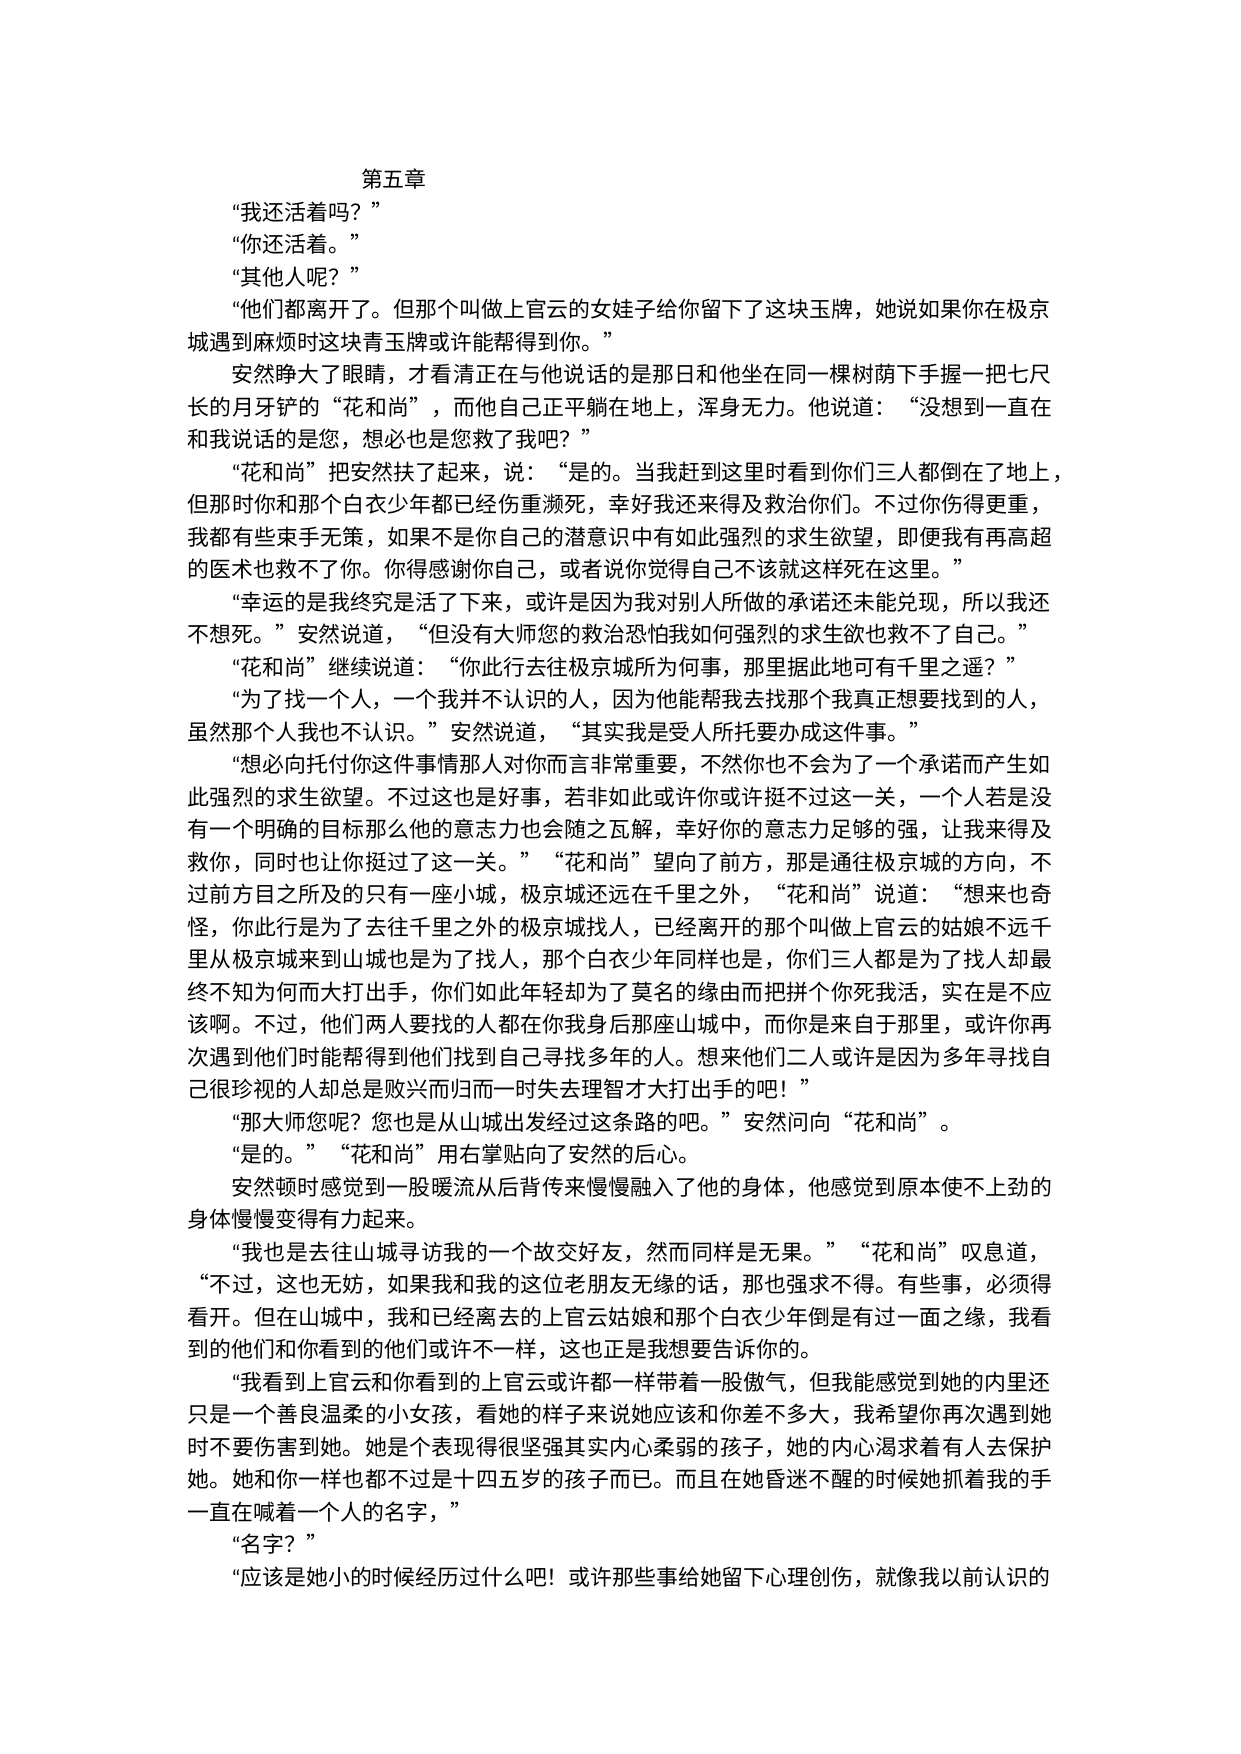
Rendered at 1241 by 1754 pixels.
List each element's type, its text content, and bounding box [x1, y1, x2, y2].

text “是的。”“花和尚”用右掌贴向了安然的后心。 [187, 1137, 1053, 1169]
text 安然顿时感觉到一股暖流从后背传来慢慢融入了他的身体，他感觉到原本使不上劲的身体慢慢变得有力起来。 [187, 1169, 1053, 1234]
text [187, 1559, 1053, 1592]
text “那大师您呢？您也是从山城出发经过这条路的吧。”安然问向“花和尚”。 [187, 1104, 1053, 1137]
text “幸运的是我终究是活了下来，或许是因为我对别人所做的承诺还未能兑现，所以我还不想死。”安然说道，“但没有大师您的救治恐怕我如何强烈的求生欲也救不了自己。” [187, 584, 1053, 649]
text “我也是去往山城寻访我的一个故交好友，然而同样是无果。”“花和尚”叹息道，“不过，这也无妨，如果我和我的这位老朋友无缘的话，那也强求不得。有些事，必须得看开。但在山城中，我和已经离去的上官云姑娘和那个白衣少年倒是有过一面之缘，我看到的他们和你看到的他们或许不一样，这也正是我想要告诉你的。 [187, 1234, 1053, 1364]
text “名字？” [187, 1527, 1053, 1559]
text “花和尚”把安然扶了起来，说：“是的。当我赶到这里时看到你们三人都倒在了地上，但那时你和那个白衣少年都已经伤重濒死，幸好我还来得及救治你们。不过你伤得更重，我都有些束手无策，如果不是你自己的潜意识中有如此强烈的求生欲望，即便我有再高超的医术也救不了你。你得感谢你自己，或者说你觉得自己不该就这样死在这里。” [187, 454, 1053, 584]
text “为了找一个人，一个我并不认识的人，因为他能帮我去找那个我真正想要找到的人，虽然那个人我也不认识。”安然说道，“其实我是受人所托要办成这件事。” [187, 682, 1053, 747]
text “想必向托付你这件事情那人对你而言非常重要，不然你也不会为了一个承诺而产生如此强烈的求生欲望。不过这也是好事，若非如此或许你或许挺不过这一关，一个人若是没有一个明确的目标那么他的意志力也会随之瓦解，幸好你的意志力足够的强，让我来得及救你，同时也让你挺过了这一关。”“花和尚”望向了前方，那是通往极京城的方向，不过前方目之所及的只有一座小城，极京城还远在千里之外，“花和尚”说道：“想来也奇怪，你此行是为了去往千里之外的极京城找人，已经离开的那个叫做上官云的姑娘不远千里从极京城来到山城也是为了找人，那个白衣少年同样也是，你们三人都是为了找人却最终不知为何而大打出手，你们如此年轻却为了莫名的缘由而把拼个你死我活，实在是不应该啊。不过，他们两人要找的人都在你我身后那座山城中，而你是来自于那里，或许你再次遇到他们时能帮得到他们找到自己寻找多年的人。想来他们二人或许是因为多年寻找自己很珍视的人却总是败兴而归而一时失去理智才大打出手的吧！” [187, 747, 1053, 1104]
text “其他人呢？” [187, 259, 1053, 292]
text 第五章 [187, 162, 1053, 194]
text 安然睁大了眼睛，才看清正在与他说话的是那日和他坐在同一棵树荫下手握一把七尺长的月牙铲的“花和尚”，而他自己正平躺在地上，浑身无力。他说道：“没想到一直在和我说话的是您，想必也是您救了我吧？” [187, 357, 1053, 454]
text “花和尚”继续说道：“你此行去往极京城所为何事，那里据此地可有千里之遥？” [187, 649, 1053, 682]
text “他们都离开了。但那个叫做上官云的女娃子给你留下了这块玉牌，她说如果你在极京城遇到麻烦时这块青玉牌或许能帮得到你。” [187, 292, 1053, 357]
text “我还活着吗？” [187, 194, 1053, 227]
text “你还活着。” [187, 227, 1053, 259]
text “我看到上官云和你看到的上官云或许都一样带着一股傲气，但我能感觉到她的内里还只是一个善良温柔的小女孩，看她的样子来说她应该和你差不多大，我希望你再次遇到她时不要伤害到她。她是个表现得很坚强其实内心柔弱的孩子，她的内心渴求着有人去保护她。她和你一样也都不过是十四五岁的孩子而已。而且在她昏迷不醒的时候她抓着我的手一直在喊着一个人的名字，” [187, 1364, 1053, 1527]
